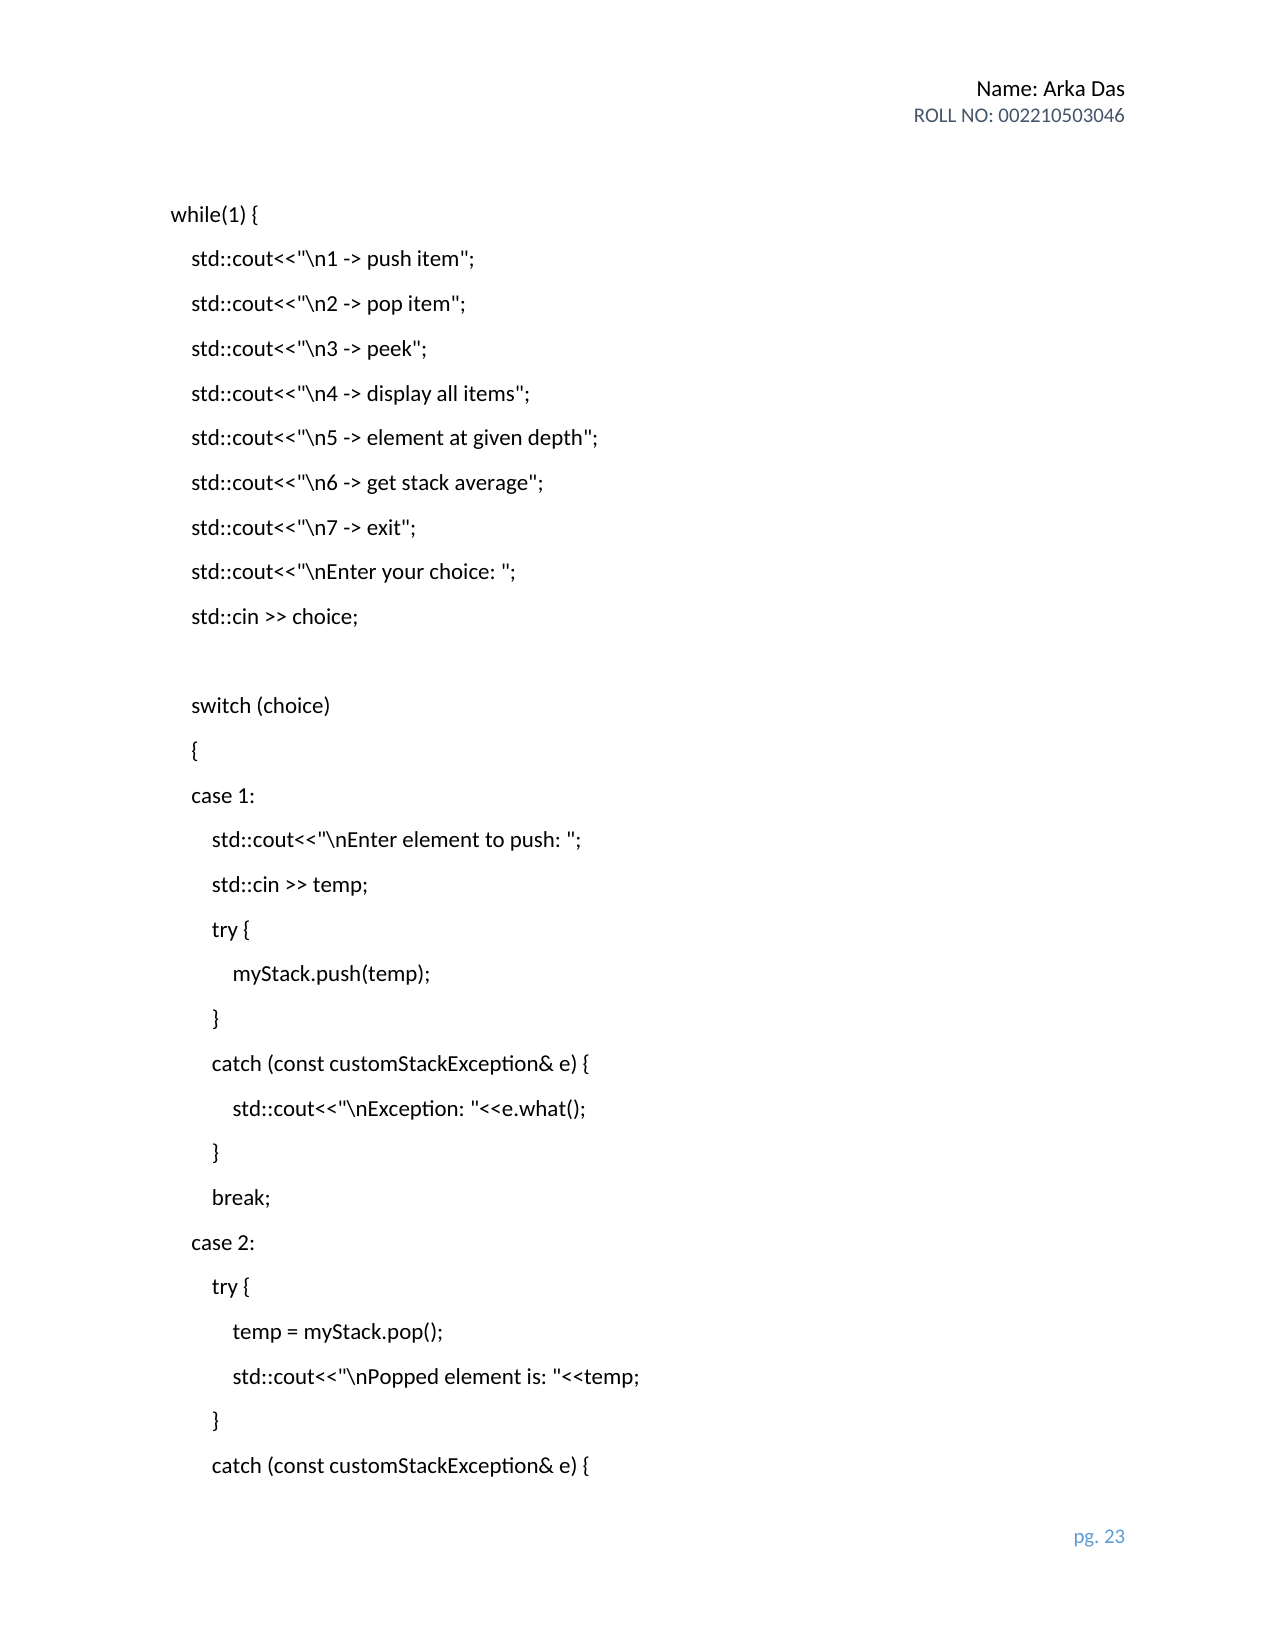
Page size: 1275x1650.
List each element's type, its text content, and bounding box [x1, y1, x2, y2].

text try { [150, 915, 1125, 943]
text { [150, 736, 1125, 764]
text myStack.push(temp); [150, 959, 1125, 988]
text std::cout<<"\n3 -> peek"; [150, 334, 1125, 362]
text std::cout<<"\n2 -> pop item"; [150, 289, 1125, 317]
text std::cout<<"\n7 -> exit"; [150, 513, 1125, 541]
text try { [150, 1272, 1125, 1300]
text std::cin >> temp; [150, 870, 1125, 898]
text break; [150, 1183, 1125, 1211]
text } [150, 1138, 1125, 1166]
text std::cout<<"\nException: "<<e.what(); [150, 1094, 1125, 1122]
text catch (const customStackException& e) { [150, 1049, 1125, 1077]
text while(1) { [150, 200, 1125, 228]
text } [150, 1004, 1125, 1032]
text case 1: [150, 781, 1125, 809]
text std::cout<<"\nEnter element to push: "; [150, 826, 1125, 853]
text case 2: [150, 1228, 1125, 1256]
text std::cout<<"\n5 -> element at given depth"; [150, 423, 1125, 451]
text catch (const customStackException& e) { [150, 1451, 1125, 1479]
text std::cout<<"\nEnter your choice: "; [150, 557, 1125, 585]
text temp = myStack.pop(); [150, 1317, 1125, 1345]
text std::cout<<"\n6 -> get stack average"; [150, 468, 1125, 496]
text switch (choice) [150, 691, 1125, 719]
text } [150, 1406, 1125, 1434]
text std::cout<<"\n4 -> display all items"; [150, 379, 1125, 407]
text std::cin >> choice; [150, 602, 1125, 630]
text std::cout<<"\n1 -> push item"; [150, 244, 1125, 273]
text std::cout<<"\nPopped element is: "<<temp; [150, 1362, 1125, 1390]
